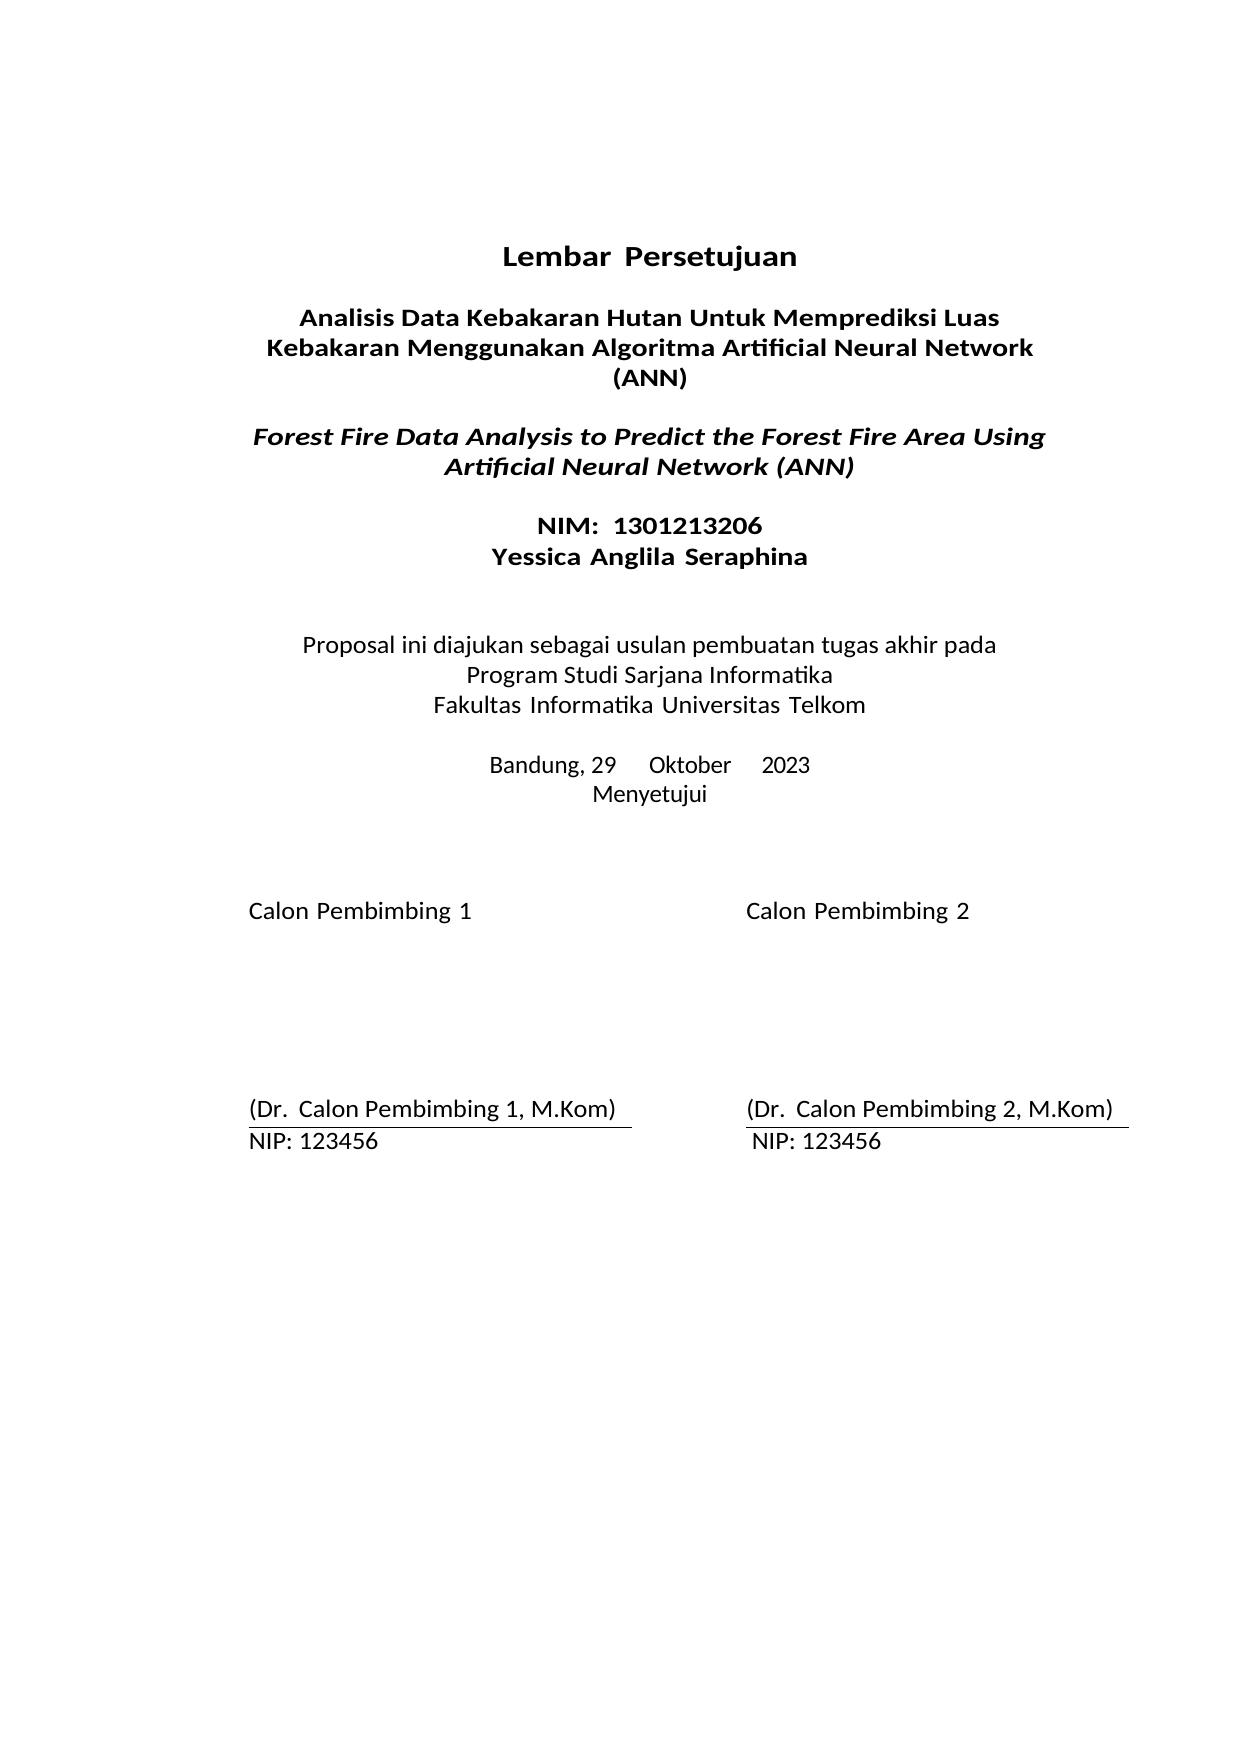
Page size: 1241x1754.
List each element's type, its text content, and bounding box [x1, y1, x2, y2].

text (Dr. Calon Pembimbing 1, M.Kom) (Dr. Calon Pembimbing 2, M.Kom) NIP: 123456 NIP: 123456 [249, 1093, 1130, 1156]
text Proposal ini diajukan sebagai usulan pembuatan tugas akhir pada Program Studi Sarjana Informatika [259, 630, 1041, 690]
text Fakultas Informatika Universitas Telkom [199, 690, 1100, 720]
text Analisis Data Kebakaran Hutan Untuk Memprediksi Luas Kebakaran Menggunakan Algoritma Artificial Neural Network (ANN) [265, 302, 1034, 392]
subtitle Lembar Persetujuan [456, 238, 844, 274]
text Bandung, 29 Oktober 2023 Menyetujui [489, 749, 810, 809]
text Forest Fire Data Analysis to Predict the Forest Fire Area Using Artificial Neural Network (ANN) [199, 422, 1100, 481]
text NIM: 1301213206 [456, 510, 844, 541]
text Calon Pembimbing 1 Calon Pembimbing 2 [249, 895, 1188, 926]
text Yessica Anglila Seraphina [456, 541, 844, 571]
